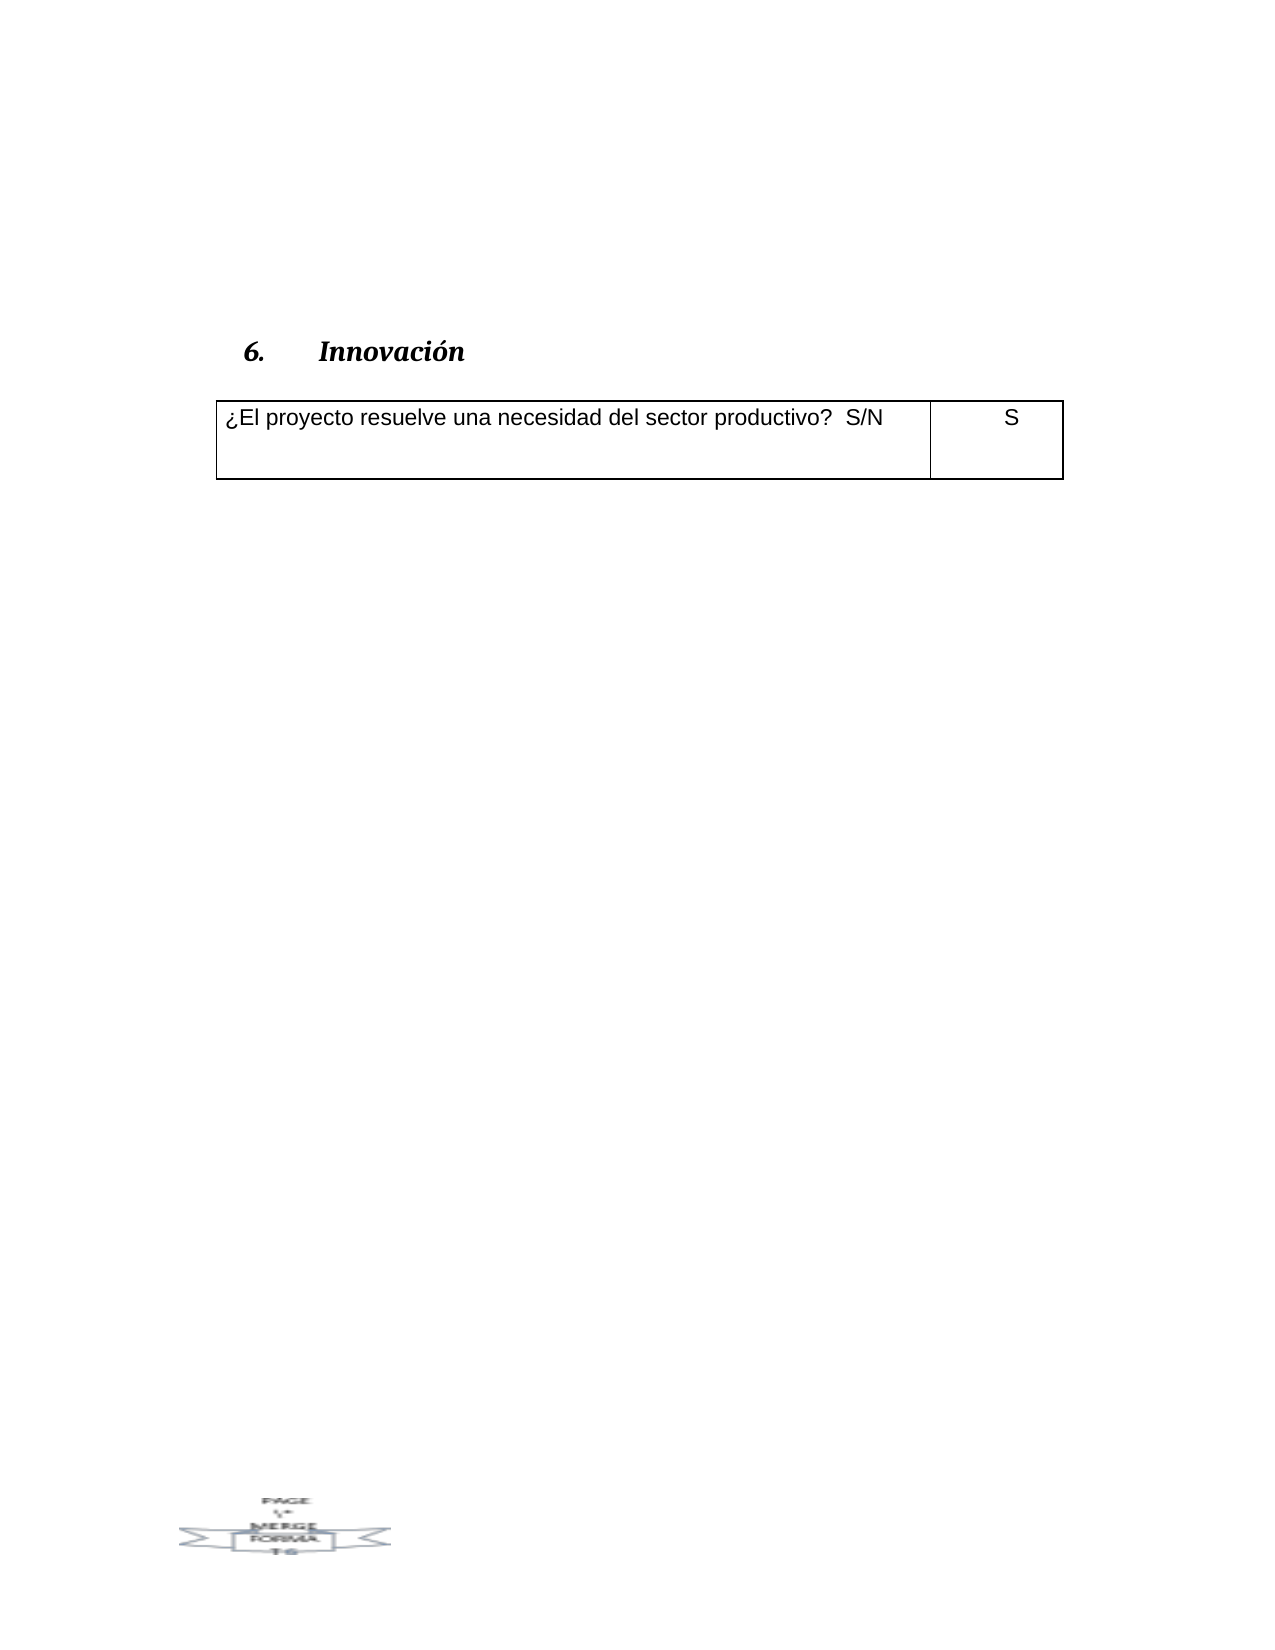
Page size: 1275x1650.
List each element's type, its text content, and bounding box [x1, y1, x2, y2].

subtitle Innovación [244, 336, 1102, 369]
text ¿El proyecto resuelve una necesidad del sector productivo? S/N S [225, 404, 1102, 430]
picture [179, 1498, 391, 1555]
